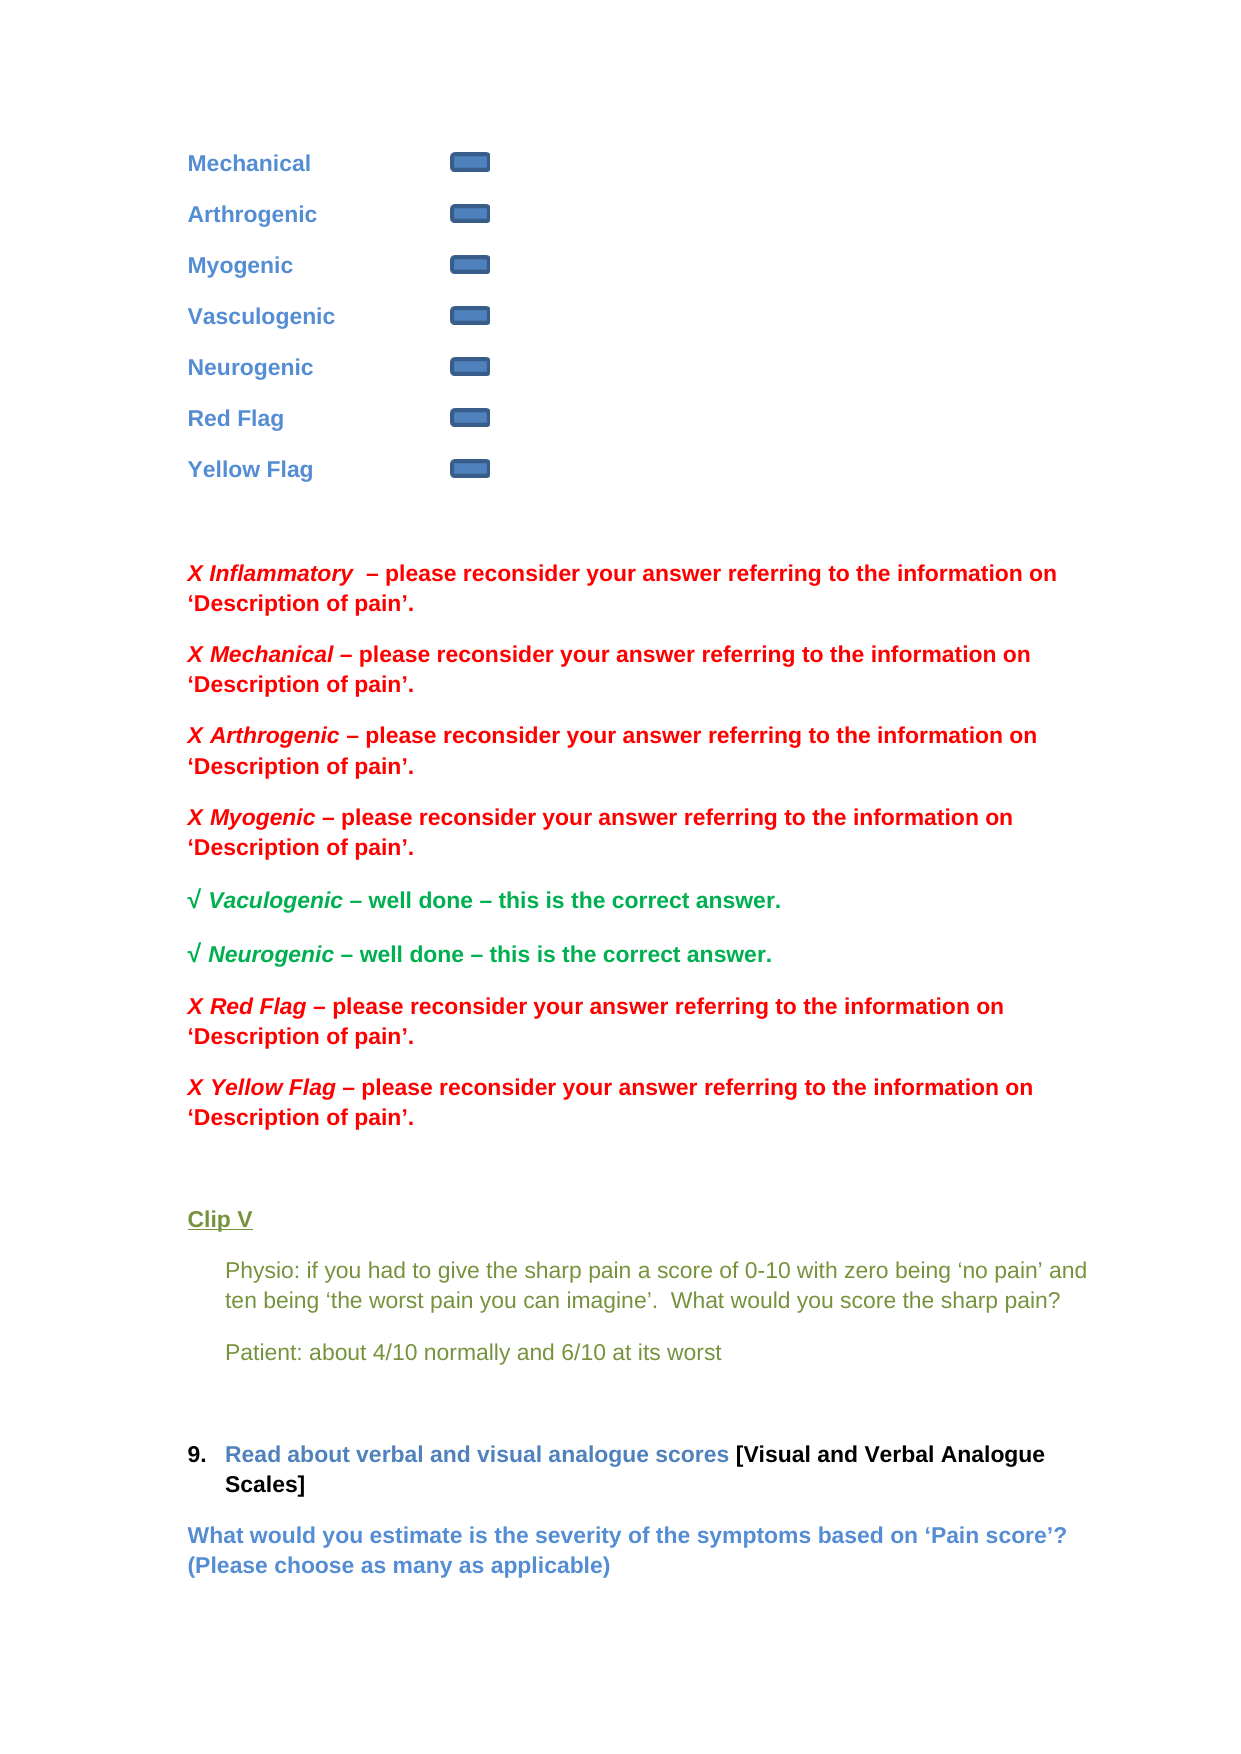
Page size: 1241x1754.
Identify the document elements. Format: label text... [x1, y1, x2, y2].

picture [450, 306, 490, 325]
text X Arthrogenic – please reconsider your answer referring to the information on ‘Description of pain’. [187, 722, 1090, 779]
text X Inflammatory – please reconsider your answer referring to the information on ‘Description of pain’. [187, 560, 1090, 617]
text Patient: about 4/10 normally and 6/10 at its worst [225, 1338, 1090, 1365]
picture [450, 255, 490, 274]
text Yellow Flag [187, 456, 1090, 483]
text X Mechanical – please reconsider your answer referring to the information on ‘Description of pain’. [187, 641, 1090, 698]
text X Myogenic – please reconsider your answer referring to the information on ‘Description of pain’. [187, 804, 1090, 860]
text Red Flag [187, 405, 1090, 432]
text What would you estimate is the severity of the symptoms based on ‘Pain score’? (Please choose as many as applicable) [187, 1522, 1090, 1578]
text Mechanical [187, 150, 1090, 176]
picture [450, 459, 490, 478]
text Neurogenic [187, 354, 1090, 381]
text X Red Flag – please reconsider your answer referring to the information on ‘Description of pain’. [187, 993, 1090, 1049]
list Read about verbal and visual analogue scores [Visual and Verbal Analogue Scales] [187, 1441, 1090, 1497]
text √ Vaculogenic – well done – this is the correct answer. [187, 885, 1090, 914]
picture [450, 204, 490, 223]
text X Yellow Flag – please reconsider your answer referring to the information on ‘Description of pain’. [187, 1074, 1090, 1131]
text Arthrogenic [187, 201, 1090, 227]
picture [450, 408, 490, 427]
text Physio: if you had to give the sharp pain a score of 0-10 with zero being ‘no pain’ and ten being ‘the worst pain you can imagine’. What would you score the sharp pain? [225, 1257, 1090, 1314]
text Clip V [187, 1206, 1090, 1233]
text √ Neurogenic – well done – this is the correct answer. [187, 939, 1090, 968]
text Vasculogenic [187, 303, 1090, 329]
picture [450, 357, 490, 376]
text Myogenic [187, 252, 1090, 278]
picture [450, 152, 490, 172]
